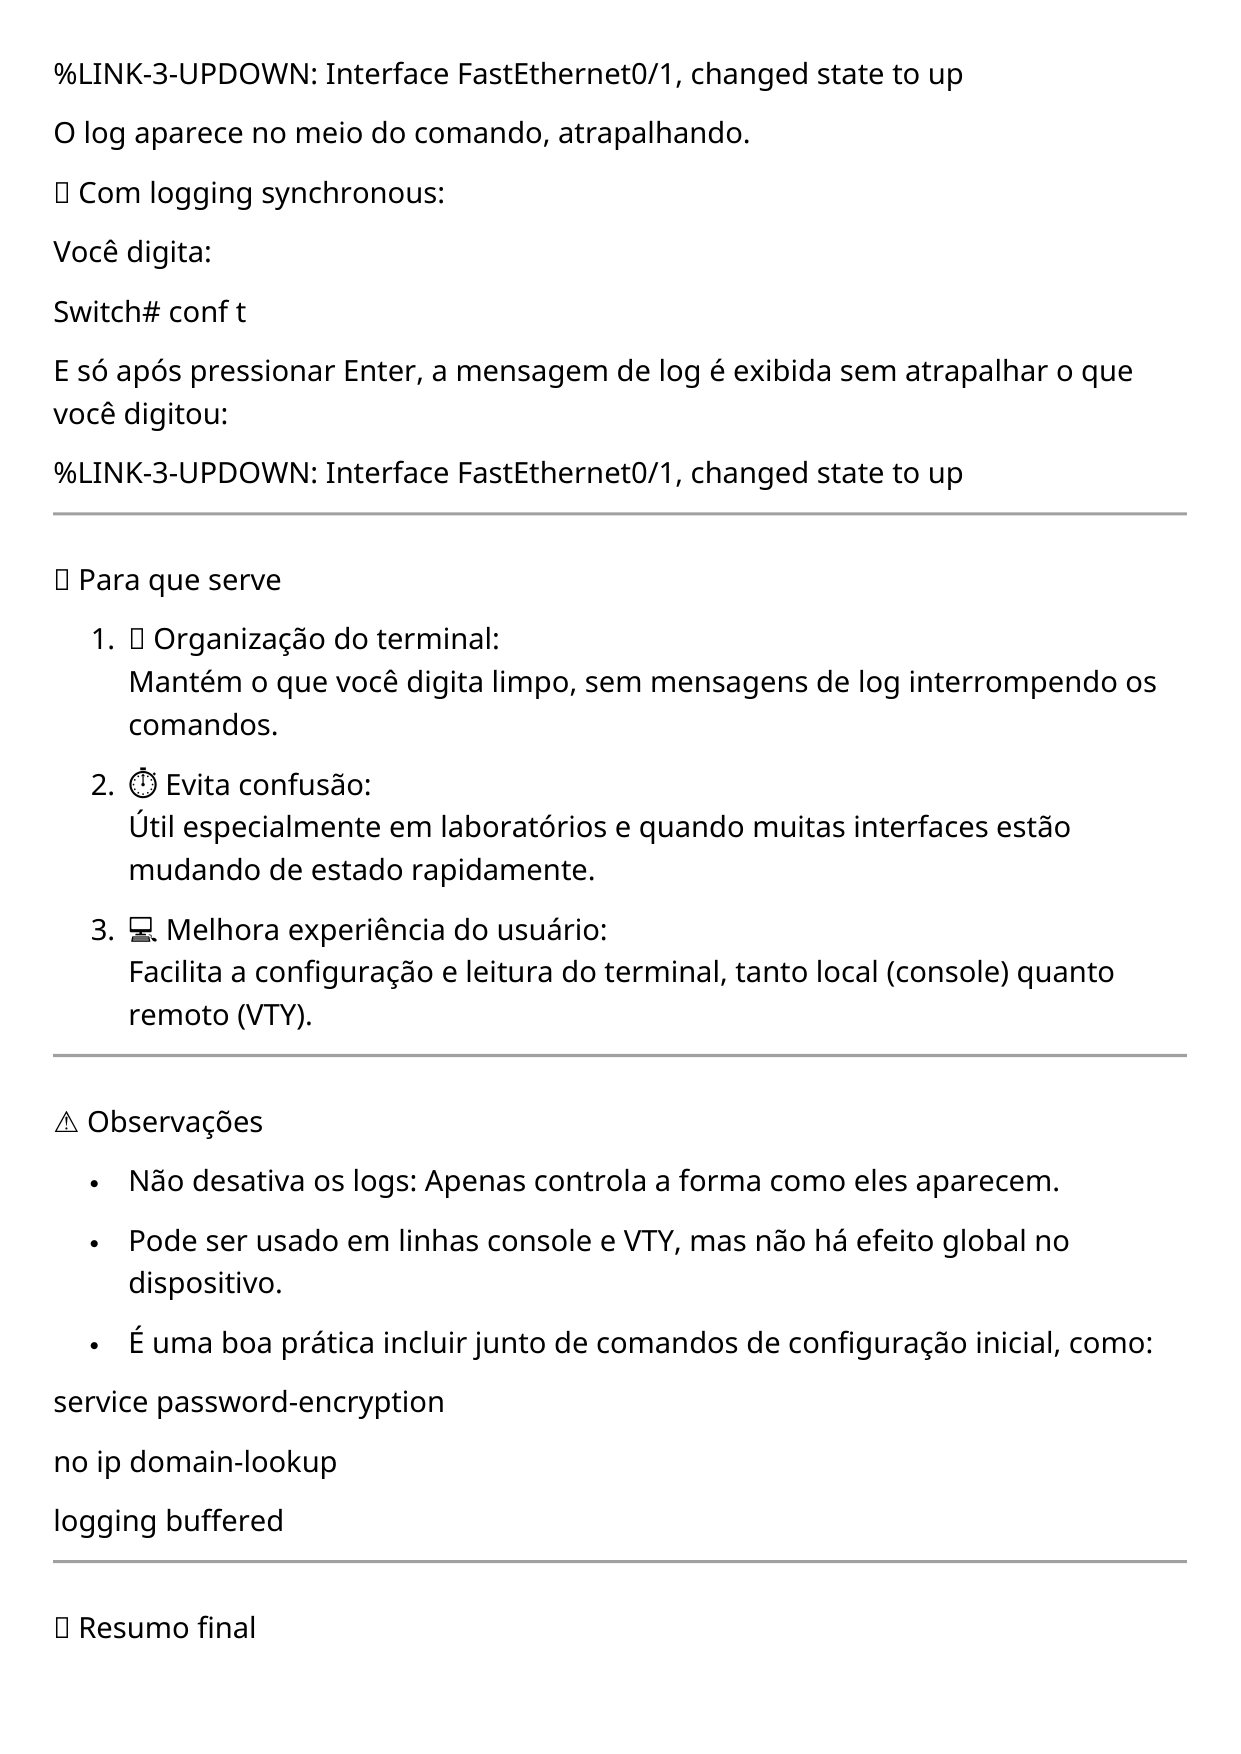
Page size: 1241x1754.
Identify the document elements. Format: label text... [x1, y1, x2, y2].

list 🧹 Organização do terminal: Mantém o que você digita limpo, sem mensagens de log interrompendo os comandos. [91, 619, 1187, 744]
text ⚠️ Observações [53, 1101, 1187, 1141]
text Switch# conf t [53, 291, 1187, 331]
text E só após pressionar Enter, a mensagem de log é exibida sem atrapalhar o que você digitou: [53, 351, 1187, 433]
text service password-encryption [53, 1382, 1187, 1421]
text 🎯 Para que serve [53, 559, 1187, 599]
text logging buffered [53, 1501, 1187, 1540]
list Não desativa os logs: Apenas controla a forma como eles aparecem. [91, 1160, 1187, 1200]
list Pode ser usado em linhas console e VTY, mas não há efeito global no dispositivo. [91, 1220, 1187, 1302]
text Você digita: [53, 232, 1187, 271]
list É uma boa prática incluir junto de comandos de configuração inicial, como: [91, 1322, 1187, 1362]
text O log aparece no meio do comando, atrapalhando. [53, 113, 1187, 152]
list 💻 Melhora experiência do usuário: Facilita a configuração e leitura do terminal, tanto local (console) quanto remoto (VTY). [91, 909, 1187, 1034]
text 🔸 Com logging synchronous: [53, 172, 1187, 212]
list ⏱️ Evita confusão: Útil especialmente em laboratórios e quando muitas interfaces estão mudando de estado rapidamente. [91, 764, 1187, 889]
text ✅ Resumo final [53, 1607, 1187, 1647]
text %LINK-3-UPDOWN: Interface FastEthernet0/1, changed state to up [53, 453, 1187, 492]
text %LINK-3-UPDOWN: Interface FastEthernet0/1, changed state to up [53, 53, 1187, 93]
text no ip domain-lookup [53, 1441, 1187, 1481]
